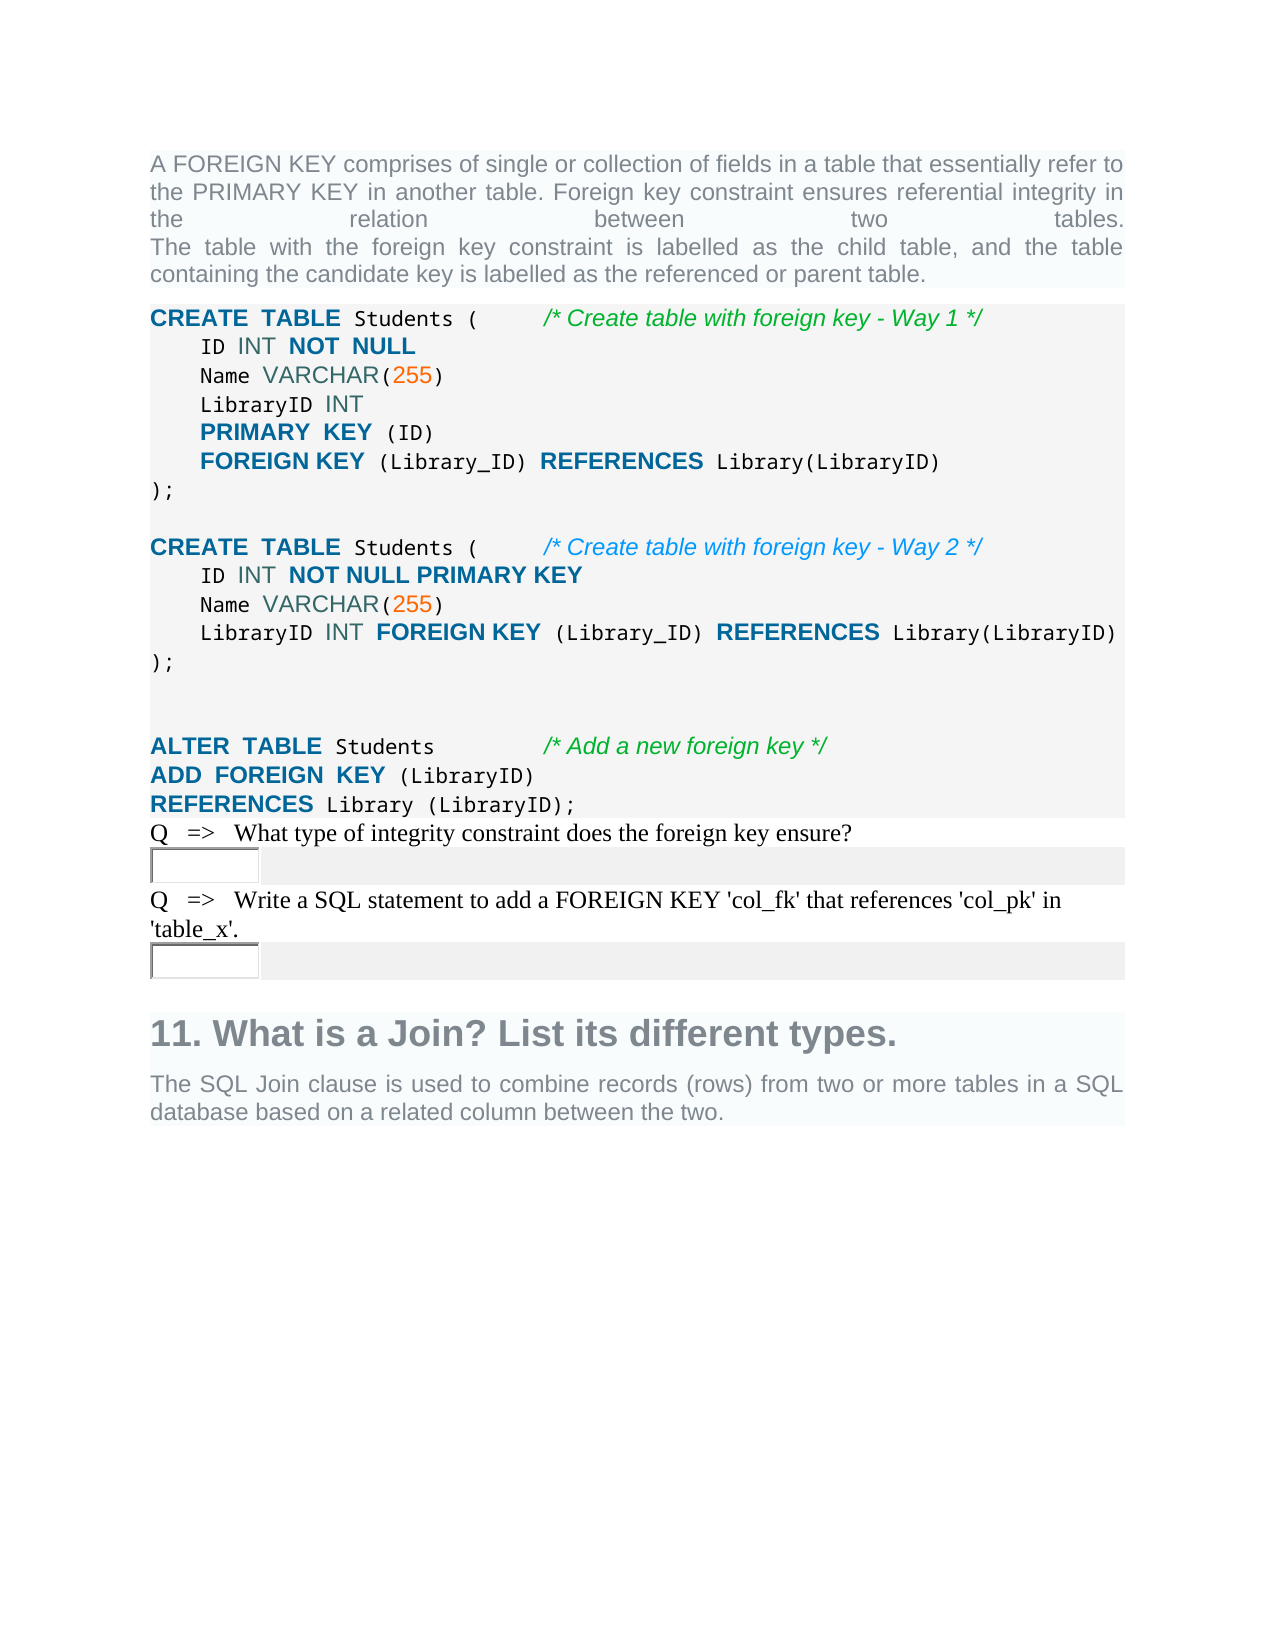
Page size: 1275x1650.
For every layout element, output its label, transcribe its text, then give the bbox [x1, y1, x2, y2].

text Name VARCHAR(255) [150, 590, 1125, 618]
text REFERENCES Library (LibraryID); [150, 789, 1125, 818]
text ID INT NOT NULL PRIMARY KEY [150, 561, 1125, 590]
text FOREIGN KEY (Library_ID) REFERENCES Library(LibraryID) [150, 447, 1125, 476]
text PRIMARY KEY (ID) [150, 418, 1125, 447]
text ADD FOREIGN KEY (LibraryID) [150, 761, 1125, 789]
text ); [150, 476, 1125, 504]
text The SQL Join clause is used to combine records (rows) from two or more tables in a SQL database based on a related column between the two. [150, 1070, 1125, 1126]
text LibraryID INT [150, 389, 1125, 418]
text A FOREIGN KEY comprises of single or collection of fields in a table that essentially refer to the PRIMARY KEY in another table. Foreign key constraint ensures referential integrity in the relation between two tables. The table with the foreign key constraint is labelled as the child table, and the table containing the candidate key is labelled as the referenced or parent table. [150, 150, 1125, 288]
text CREATE TABLE Students ( /* Create table with foreign key - Way 1 */ [150, 304, 1125, 332]
text Name VARCHAR(255) [150, 361, 1125, 389]
text Q => Write a SQL statement to add a FOREIGN KEY 'col_fk' that references 'col_pk' in 'table_x'. [150, 885, 1125, 942]
text ID INT NOT NULL [150, 332, 1125, 361]
text CREATE TABLE Students ( /* Create table with foreign key - Way 2 */ [150, 532, 1125, 561]
text ); [150, 647, 1125, 675]
text Q => What type of integrity constraint does the foreign key ensure? [150, 818, 1125, 847]
text 11. What is a Join? List its different types. [150, 1012, 1125, 1055]
text LibraryID INT FOREIGN KEY (Library_ID) REFERENCES Library(LibraryID) [150, 618, 1125, 647]
text ALTER TABLE Students /* Add a new foreign key */ [150, 732, 1125, 761]
